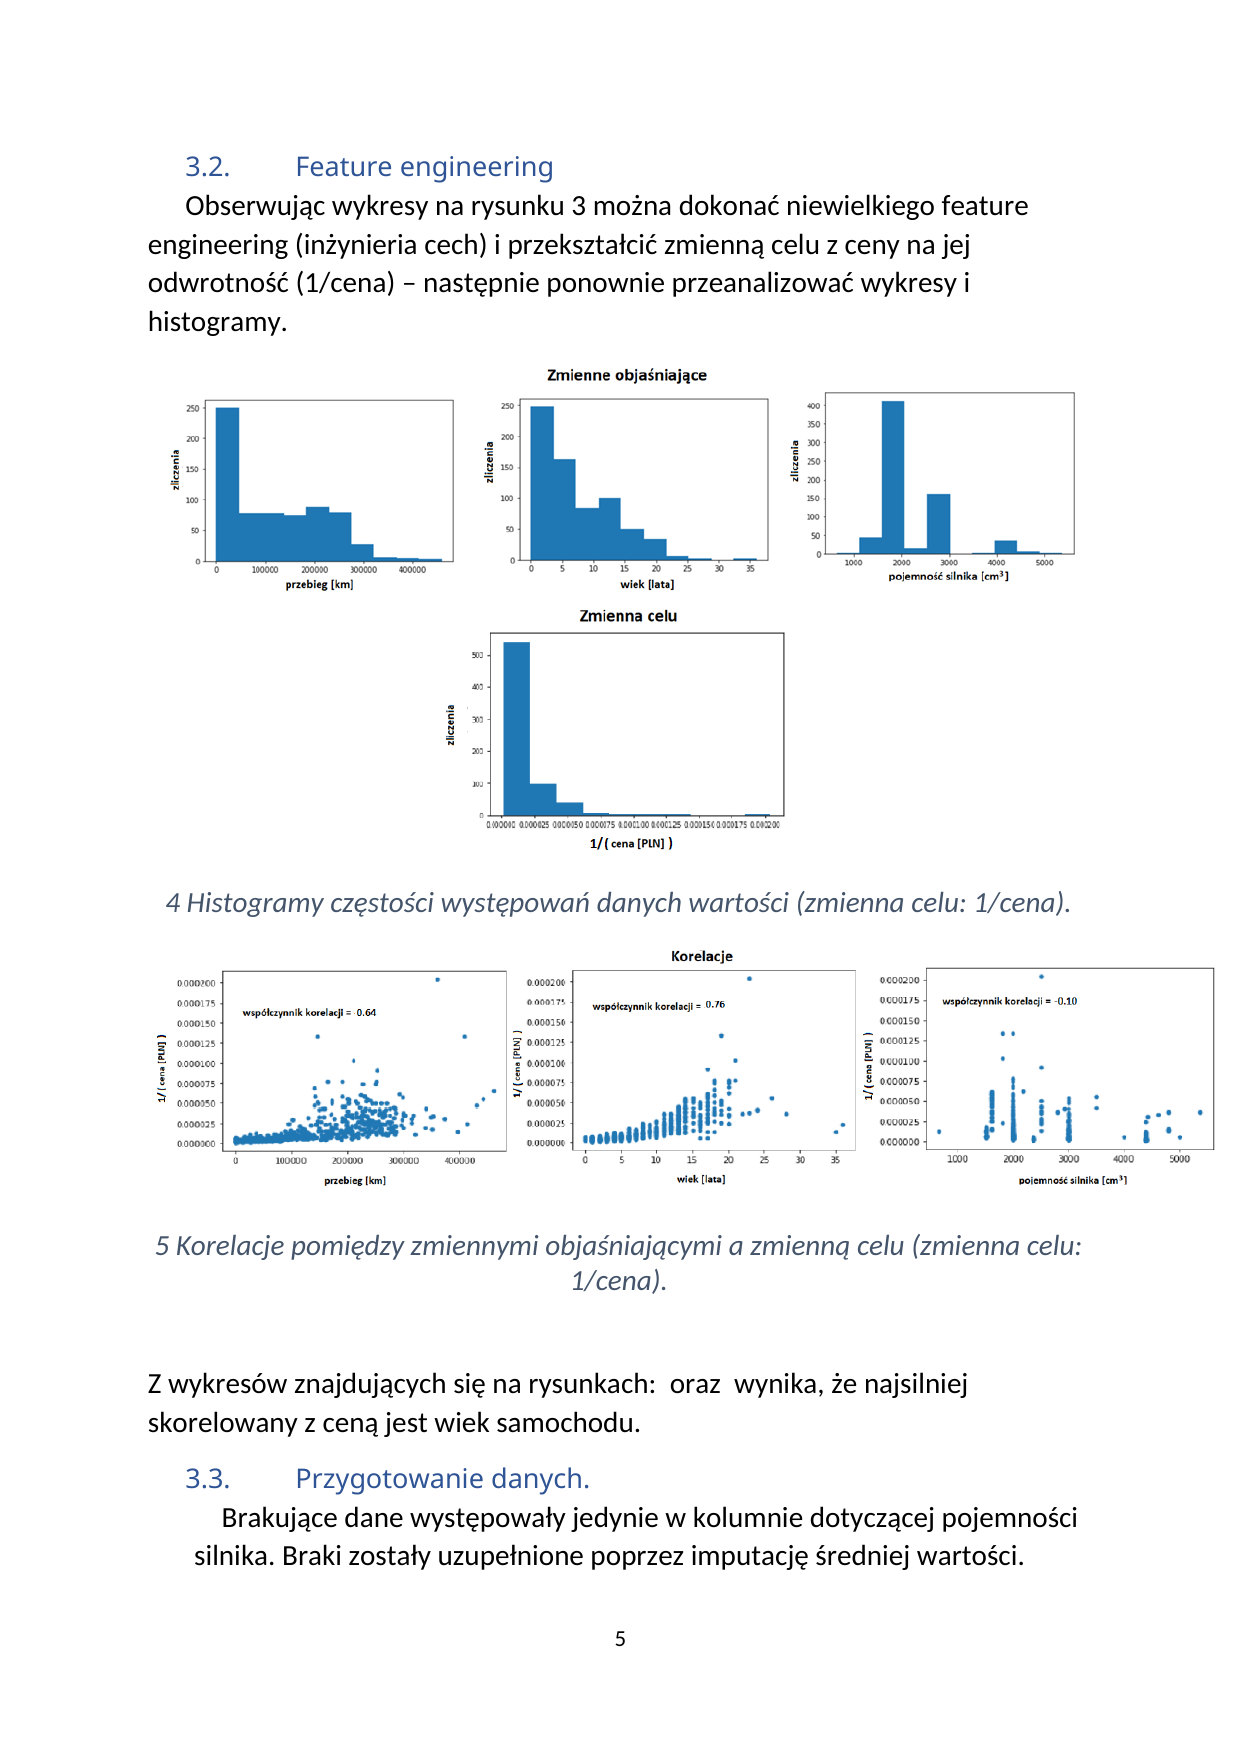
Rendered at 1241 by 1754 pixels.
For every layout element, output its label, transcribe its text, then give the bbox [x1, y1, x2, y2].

list Brakujące dane występowały jedynie w kolumnie dotyczącej pojemności silnika. Braki zostały uzupełnione poprzez imputację średniej wartości. [194, 1499, 1093, 1573]
picture [147, 357, 1093, 865]
subtitle Feature engineering [185, 148, 1093, 184]
text Obserwując wykresy na rysunku 3 można dokonać niewielkiego feature engineering (inżynieria cech) i przekształcić zmienną celu z ceny na jej odwrotność (1/cena) – następnie ponownie przeanalizować wykresy i histogramy. [148, 187, 1093, 338]
picture [147, 940, 1218, 1208]
text 5 Korelacje pomiędzy zmiennymi objaśniającymi a zmienną celu (zmienna celu: 1/cena). [148, 1227, 1093, 1298]
text Z wykresów znajdujących się na rysunkach: 4 oraz 5 wynika, że najsilniej skorelowany z ceną jest wiek samochodu. [148, 1366, 1093, 1440]
text 4 Histogramy częstości występowań danych wartości (zmienna celu: 1/cena). [148, 884, 1093, 919]
subtitle Przygotowanie danych. [185, 1459, 1093, 1496]
